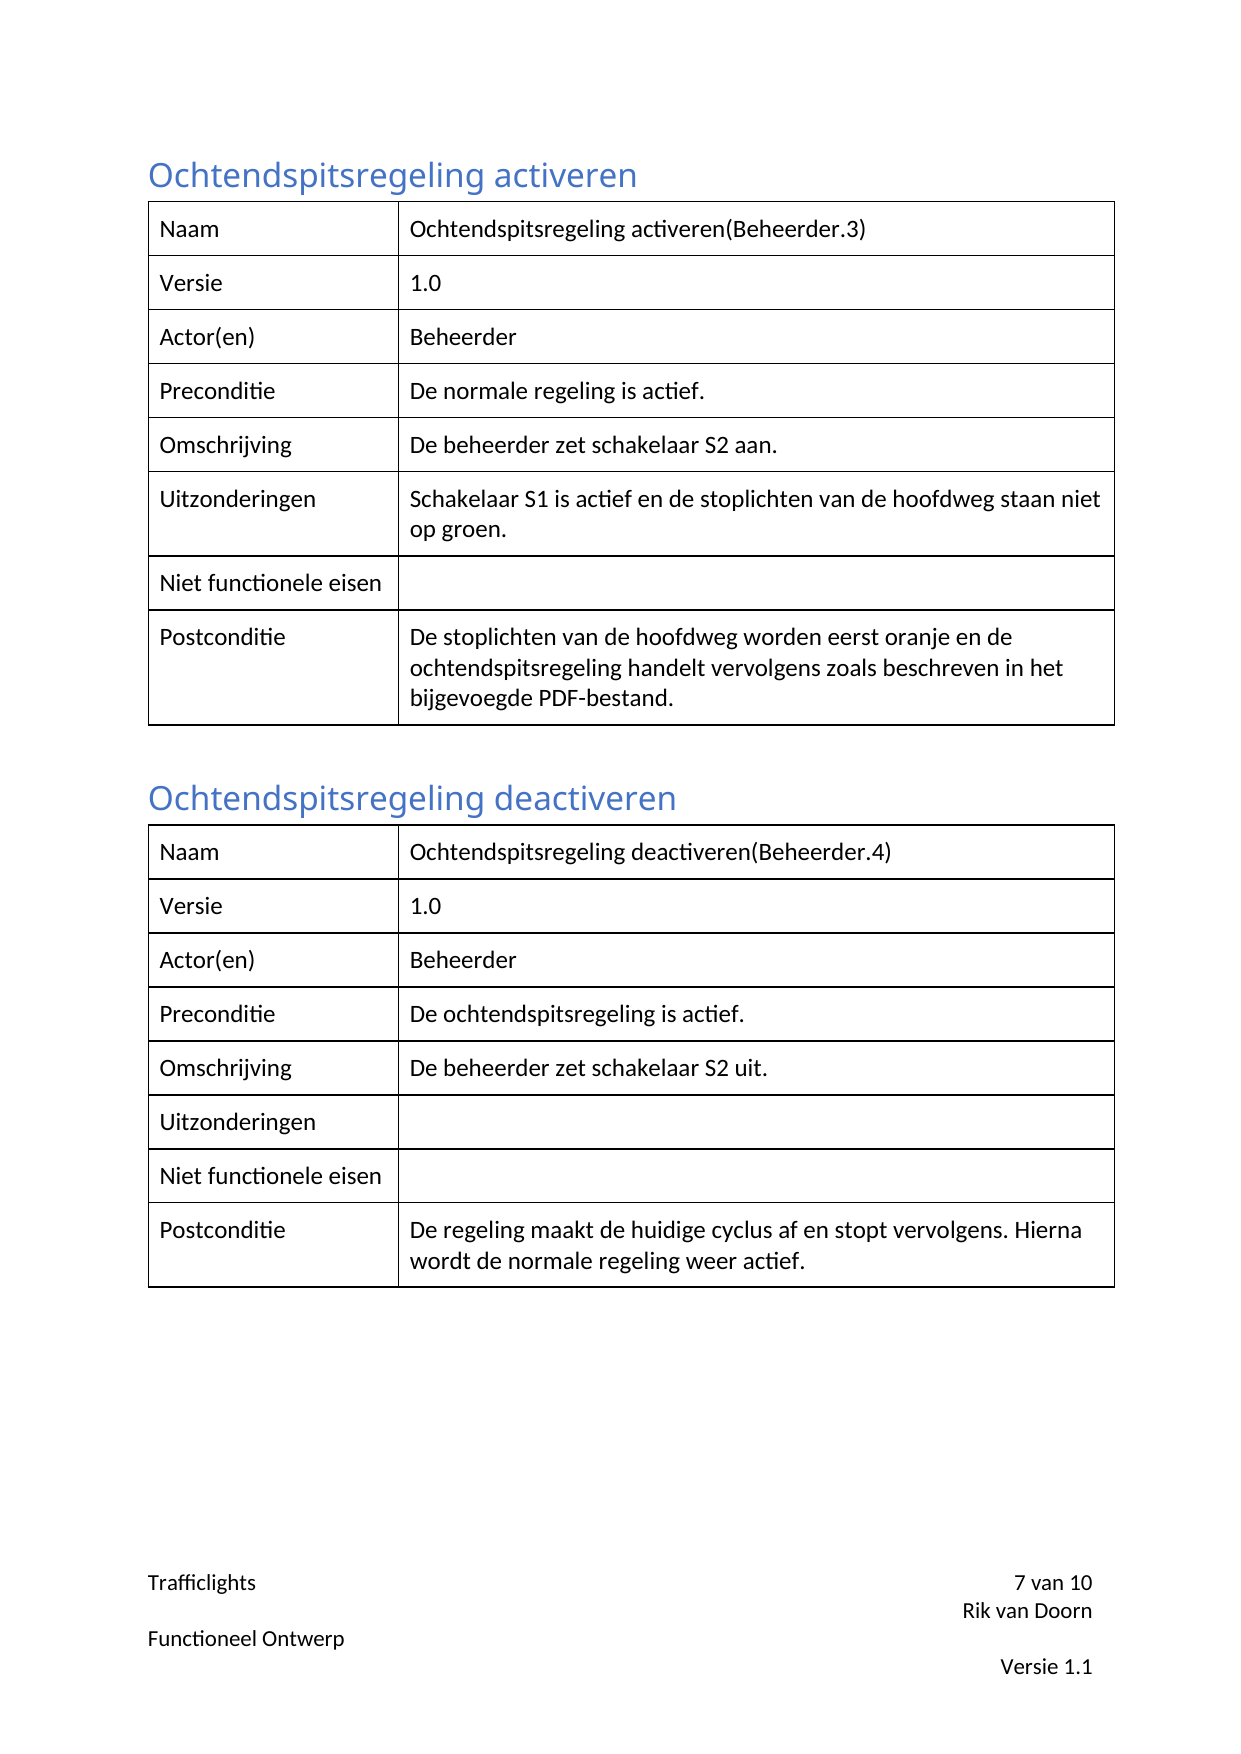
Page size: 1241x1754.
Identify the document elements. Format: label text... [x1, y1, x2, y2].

subtitle Ochtendspitsregeling activeren [148, 152, 1093, 197]
table_cell Omschrijving [149, 418, 398, 471]
table_cell Omschrijving [149, 1042, 398, 1094]
table_cell Versie [149, 880, 398, 932]
table_cell De normale regeling is actief. [399, 364, 1114, 417]
table_cell De regeling maakt de huidige cyclus af en stopt vervolgens. Hierna wordt de normale regeling weer actief. [399, 1203, 1114, 1286]
table_header Naam [149, 826, 398, 878]
table_header Naam [149, 202, 398, 255]
subtitle Ochtendspitsregeling deactiveren [148, 775, 1093, 821]
table_cell [399, 1096, 1114, 1148]
table_cell Versie [149, 256, 398, 309]
table_cell Uitzonderingen [149, 472, 398, 555]
table_header Ochtendspitsregeling deactiveren(Beheerder.4) [399, 826, 1114, 878]
table_cell Niet functionele eisen [149, 557, 398, 609]
table_cell De ochtendspitsregeling is actief. [399, 988, 1114, 1040]
table_cell Postconditie [149, 1203, 398, 1286]
table_cell Preconditie [149, 988, 398, 1040]
table_cell Beheerder [399, 310, 1114, 363]
table_cell Uitzonderingen [149, 1096, 398, 1148]
table_cell Schakelaar S1 is actief en de stoplichten van de hoofdweg staan niet op groen. [399, 472, 1114, 555]
table_header Ochtendspitsregeling activeren(Beheerder.3) [399, 202, 1114, 255]
table_cell De stoplichten van de hoofdweg worden eerst oranje en de ochtendspitsregeling handelt vervolgens zoals beschreven in het bijgevoegde PDF-bestand. [399, 611, 1114, 724]
table_cell Actor(en) [149, 934, 398, 986]
table_cell [399, 557, 1114, 609]
table_cell Niet functionele eisen [149, 1150, 398, 1202]
table_cell Actor(en) [149, 310, 398, 363]
table_cell Beheerder [399, 934, 1114, 986]
table_cell De beheerder zet schakelaar S2 aan. [399, 418, 1114, 471]
table_cell De beheerder zet schakelaar S2 uit. [399, 1042, 1114, 1094]
table_cell Postconditie [149, 611, 398, 724]
table_cell 1.0 [399, 256, 1114, 309]
table_cell Preconditie [149, 364, 398, 417]
table_cell [399, 1150, 1114, 1202]
table_cell 1.0 [399, 880, 1114, 932]
